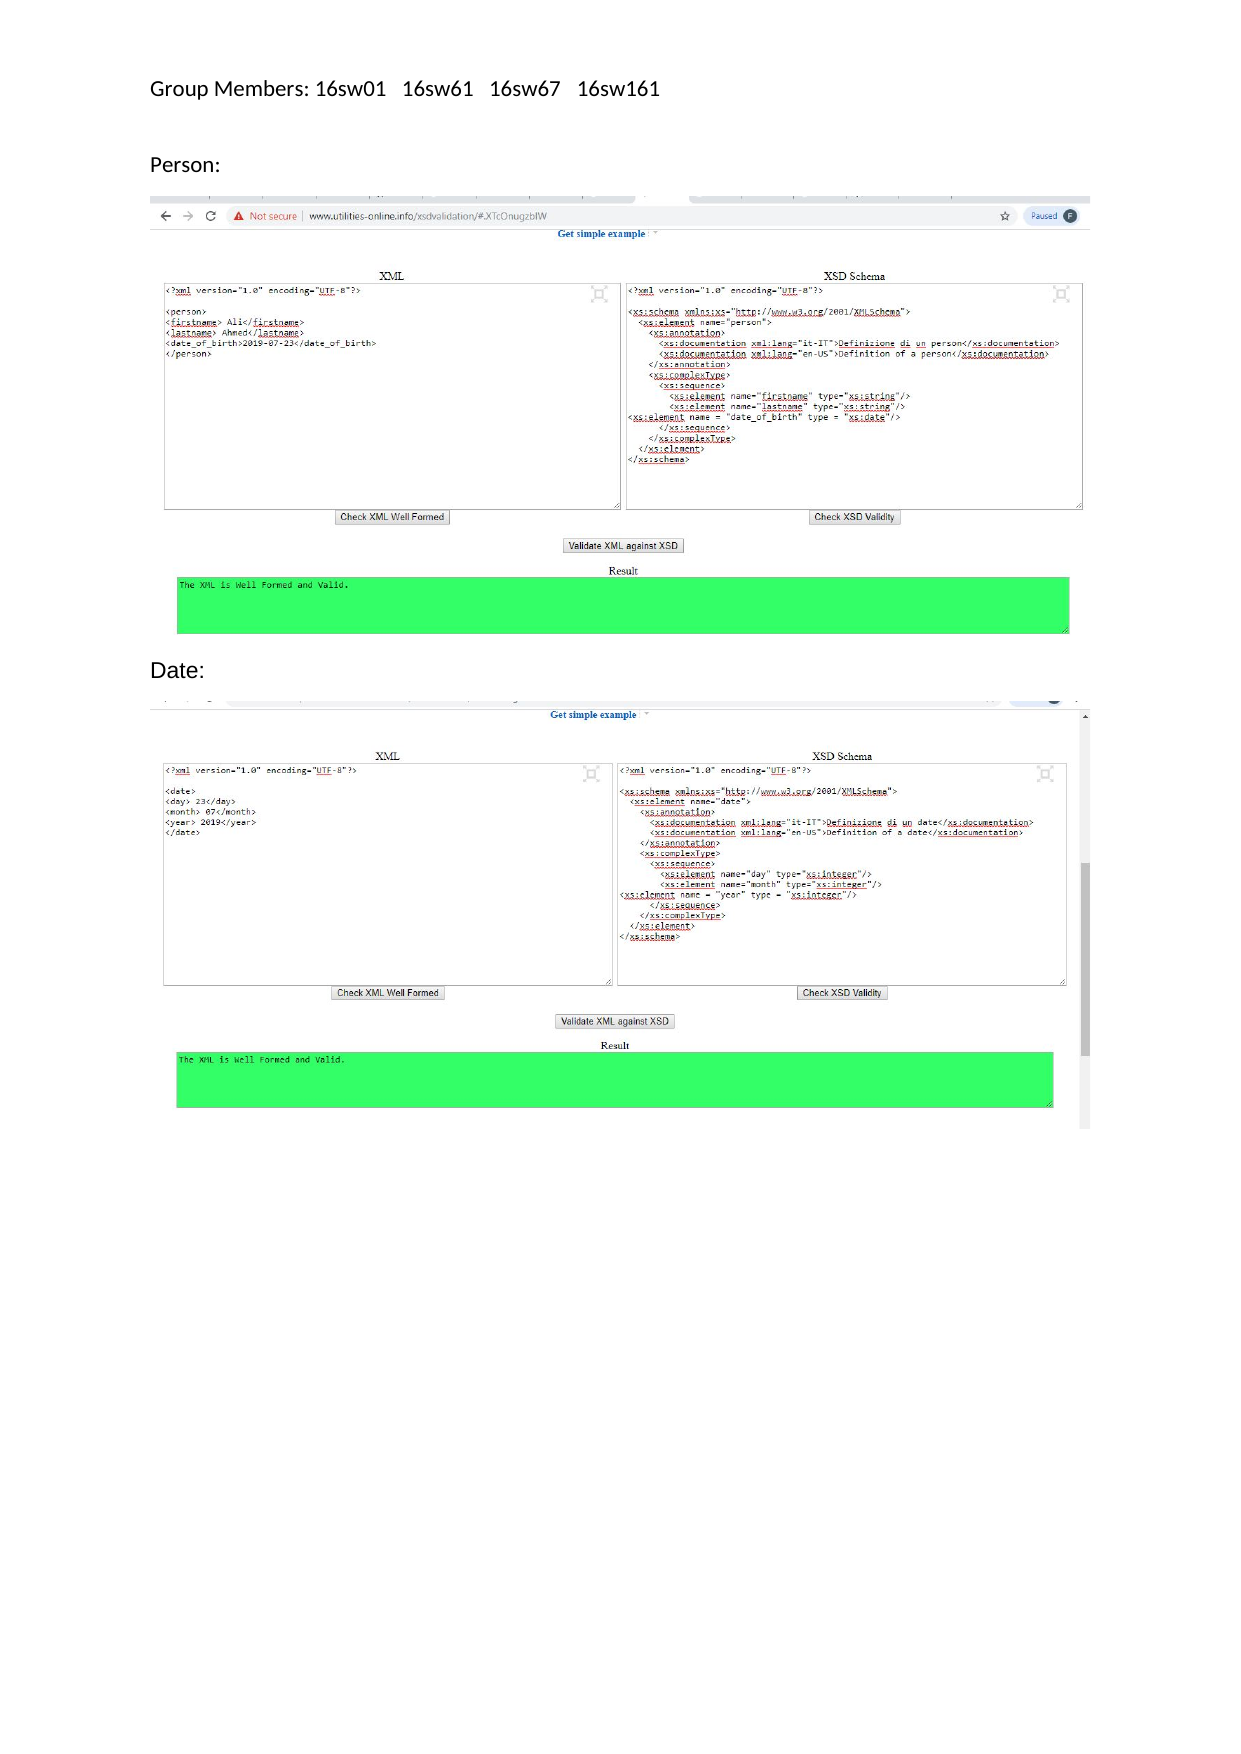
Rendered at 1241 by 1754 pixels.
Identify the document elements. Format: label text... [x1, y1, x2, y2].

picture [150, 701, 1091, 1129]
picture [150, 196, 1091, 638]
text Person: [150, 150, 1090, 178]
text Date: [150, 657, 1090, 683]
